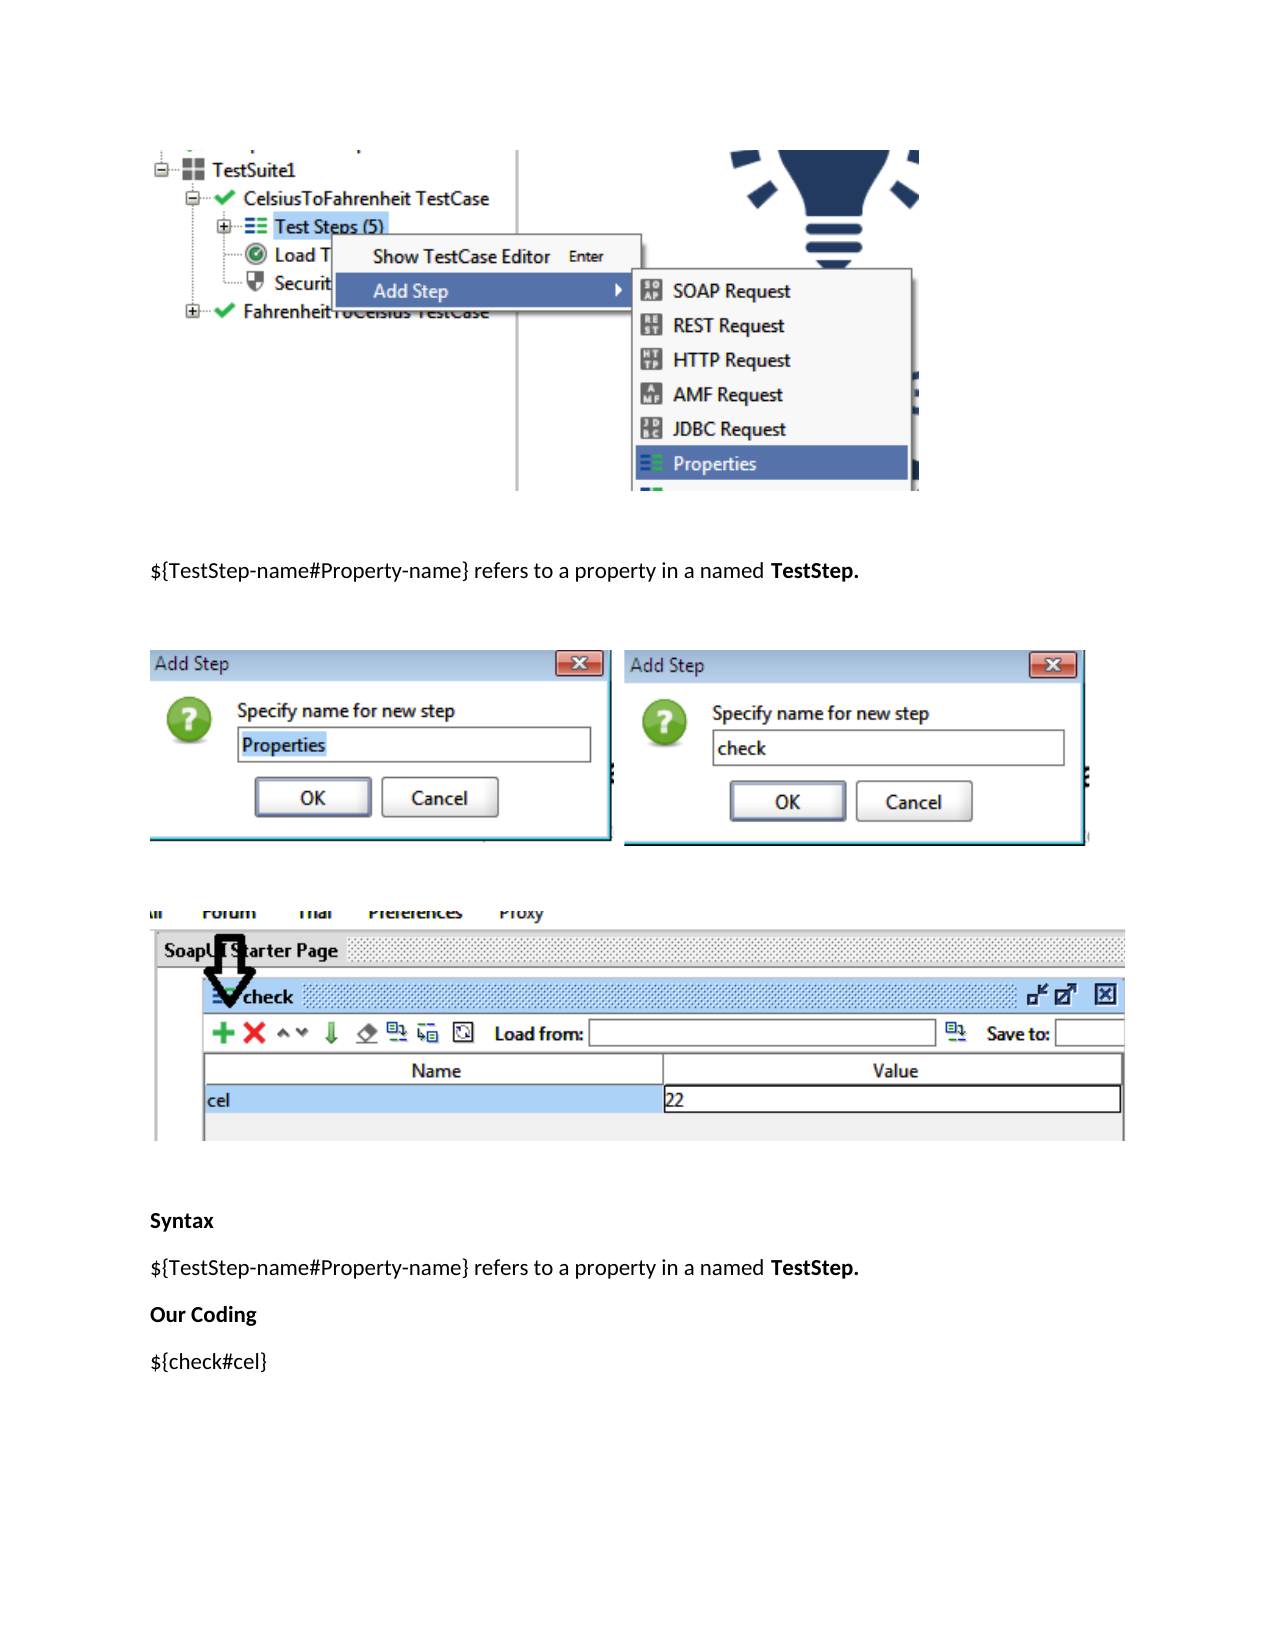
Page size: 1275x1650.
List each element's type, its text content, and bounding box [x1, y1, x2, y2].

text ${check#cel} [150, 1347, 1125, 1375]
text Our Coding [150, 1300, 1125, 1328]
text ${TestStep-name#Property-name} refers to a property in a named TestStep. [150, 556, 1125, 584]
picture [150, 911, 1125, 1141]
text ${TestStep-name#Property-name} refers to a property in a named TestStep. [150, 1253, 1125, 1281]
picture [150, 650, 614, 846]
picture [150, 150, 919, 491]
text Syntax [150, 1207, 1125, 1234]
picture [624, 650, 1090, 846]
